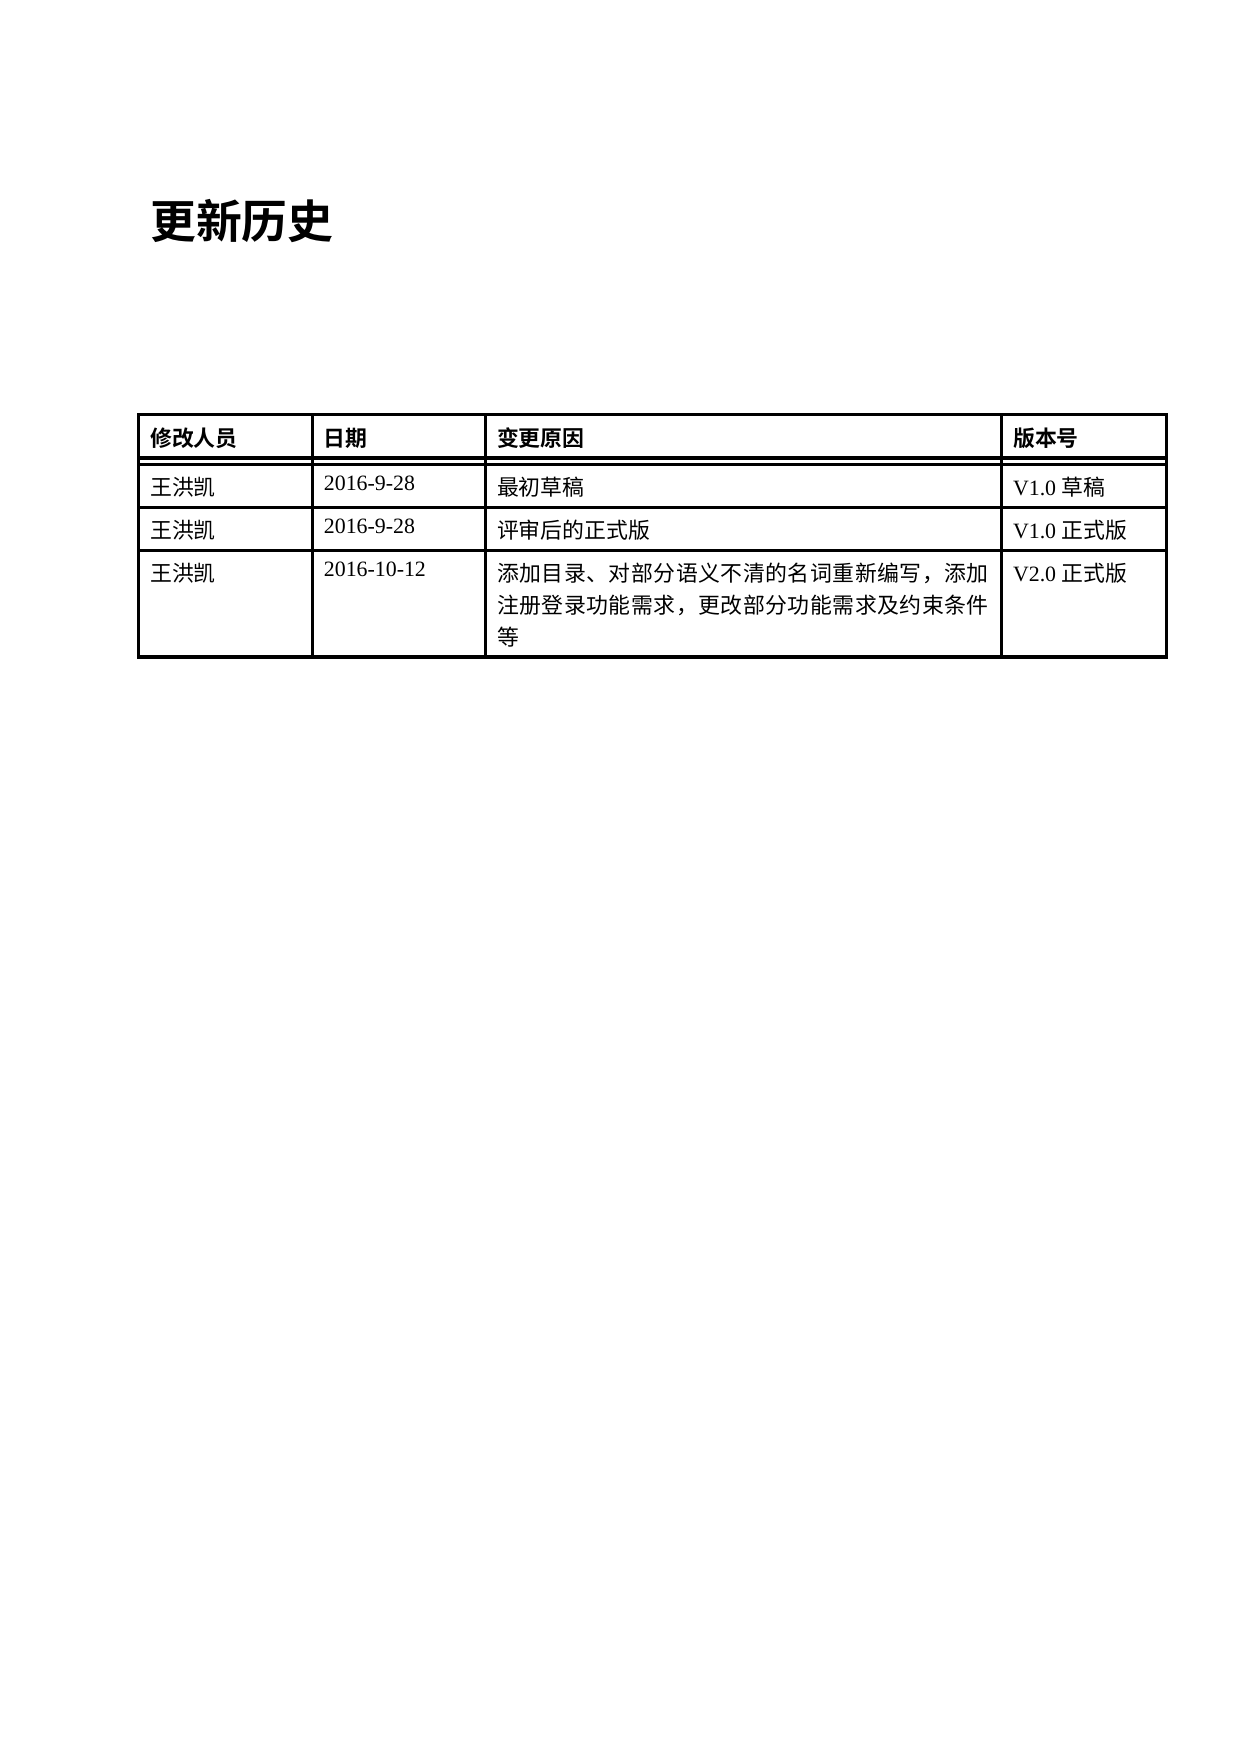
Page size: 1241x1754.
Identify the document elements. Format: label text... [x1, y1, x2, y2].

table_header 变更原因 [487, 416, 1000, 456]
table_cell 王洪凯 [140, 509, 311, 549]
table_header 日期 [314, 416, 484, 456]
table_cell 王洪凯 [140, 552, 311, 655]
table_cell V1.0 草稿 [1003, 466, 1165, 506]
table_cell 最初草稿 [487, 466, 1000, 506]
table_cell 评审后的正式版 [487, 509, 1000, 549]
table_cell 2016-9-28 [314, 509, 484, 549]
table_cell 王洪凯 [140, 466, 311, 506]
table_cell 2016-9-28 [314, 466, 484, 506]
table_cell V1.0 正式版 [1003, 509, 1165, 549]
subtitle 更新历史 [150, 185, 1090, 252]
table_cell 添加目录、对部分语义不清的名词重新编写，添加注册登录功能需求，更改部分功能需求及约束条件等 [487, 552, 1000, 655]
table_header 修改人员 [140, 416, 311, 456]
table_cell 2016-10-12 [314, 552, 484, 655]
table_header 版本号 [1003, 416, 1165, 456]
table_cell V2.0 正式版 [1003, 552, 1165, 655]
